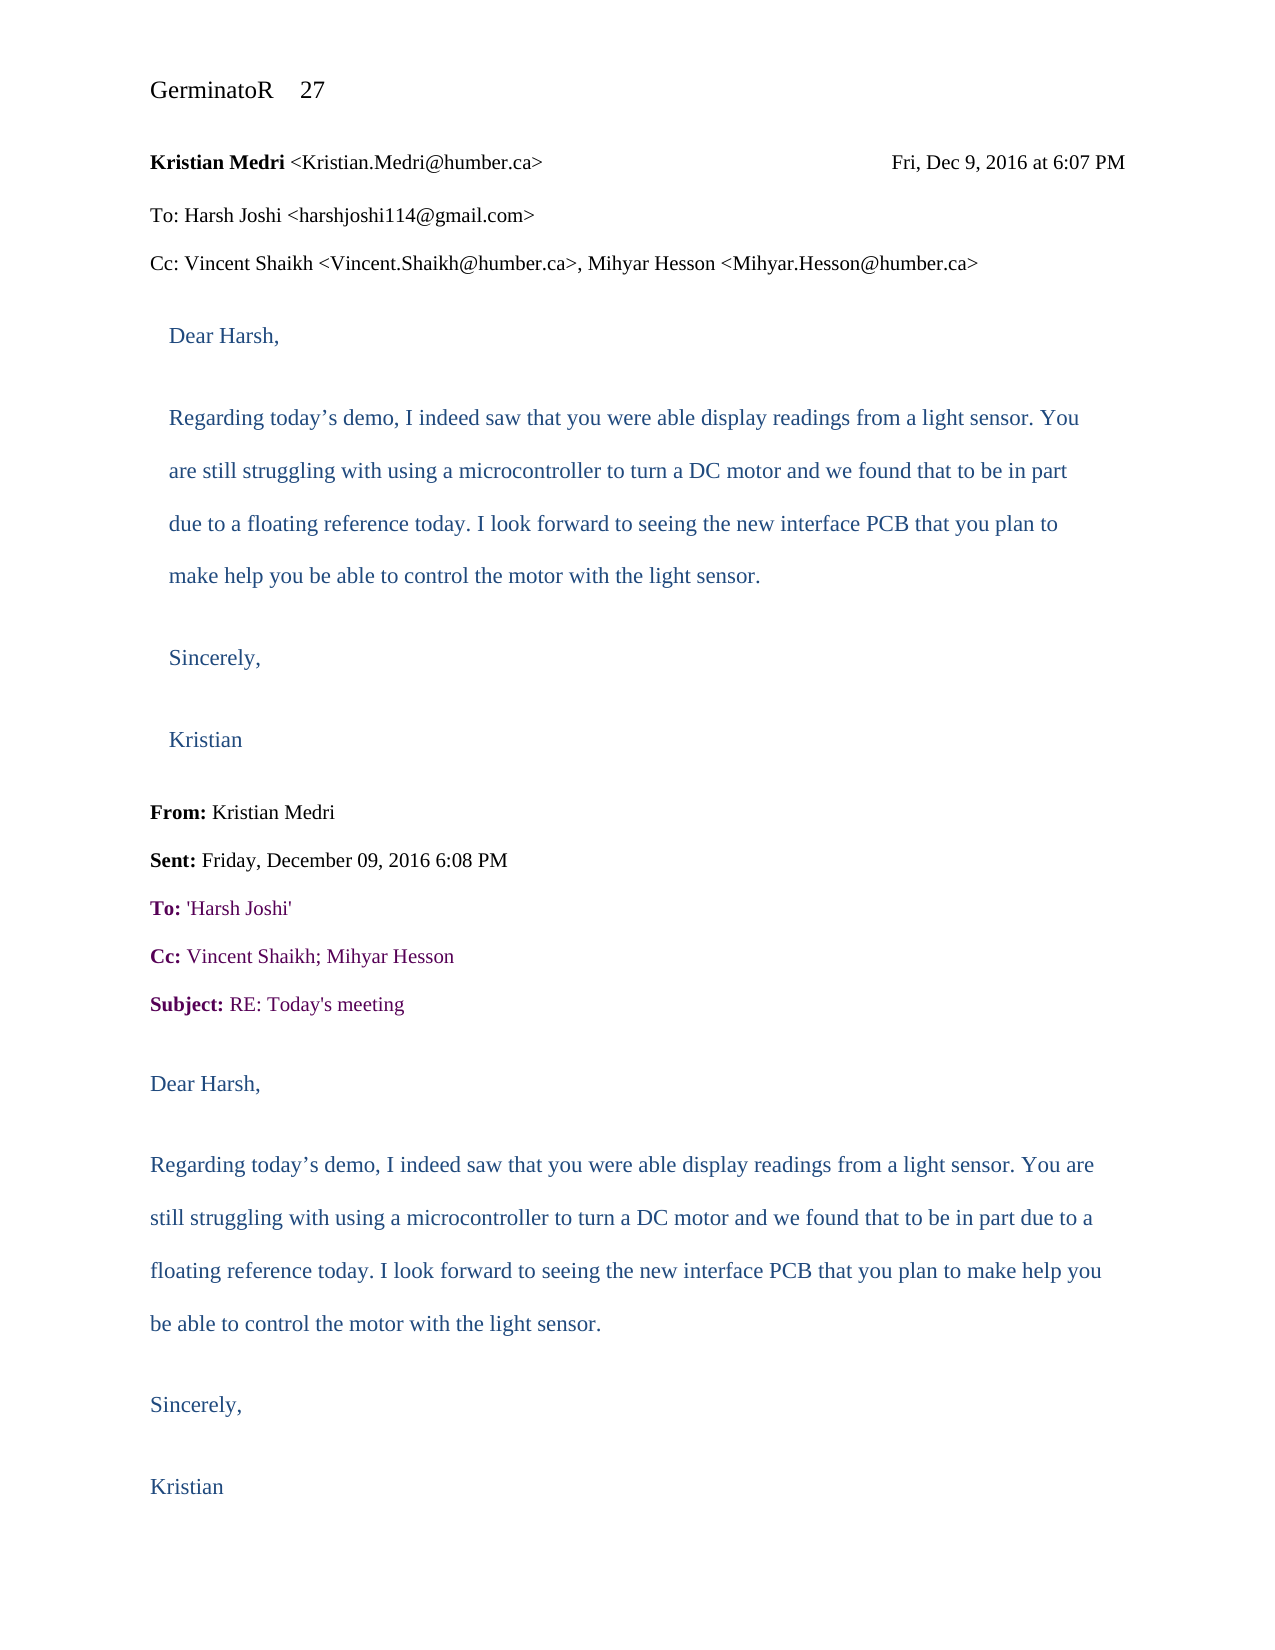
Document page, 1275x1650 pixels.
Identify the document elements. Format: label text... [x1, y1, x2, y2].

text From: Kristian Medri Sent: Friday, December 09, 2016 6:08 PM To: 'Harsh Joshi' Cc: Vincent Shaikh; Mihyar Hesson Subject: RE: Today's meeting [150, 800, 1125, 1016]
table_cell [150, 304, 1125, 800]
table_cell Kristian Medri <Kristian.Medri@humber.ca> [150, 150, 808, 203]
text Sincerely, [150, 1392, 1125, 1418]
text Regarding today’s demo, I indeed saw that you were able display readings from a light sensor. You are still struggling with using a microcontroller to turn a DC motor and we found that to be in part due to a floating reference today. I look forward to seeing the new interface PCB that you plan to make help you be able to control the motor with the light sensor. [150, 1152, 1125, 1336]
text Kristian [150, 1473, 1125, 1500]
table_cell To: Harsh Joshi <harshjoshi114@gmail.com> Cc: Vincent Shaikh <Vincent.Shaikh@humber.ca>, Mihyar Hesson <Mihyar.Hesson@humber.ca> [150, 203, 1125, 303]
table_cell Fri, Dec 9, 2016 at 6:07 PM [809, 150, 1125, 203]
text Dear Harsh, [150, 1070, 1125, 1096]
